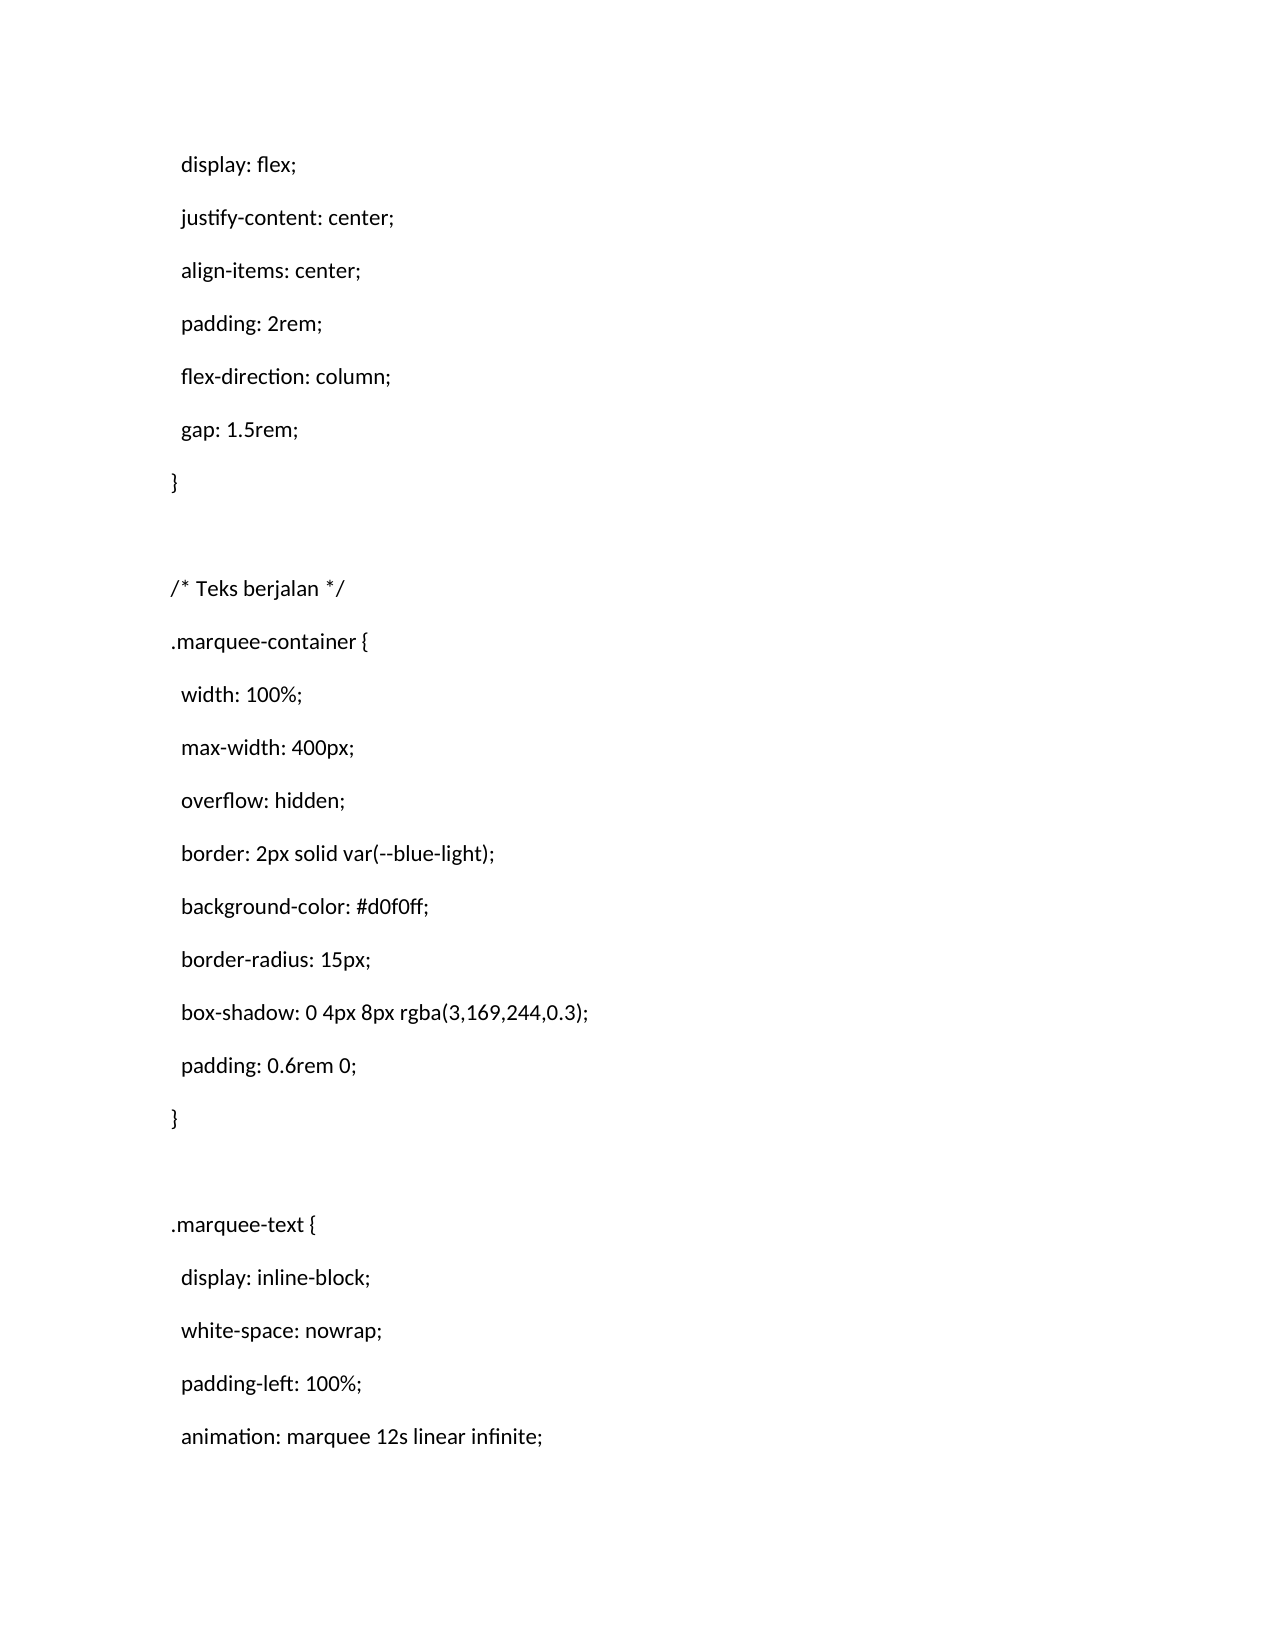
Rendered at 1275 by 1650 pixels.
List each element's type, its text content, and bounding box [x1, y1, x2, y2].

text width: 100%; [150, 680, 1125, 708]
text border-radius: 15px; [150, 945, 1125, 973]
text justify-content: center; [150, 203, 1125, 231]
text align-items: center; [150, 256, 1125, 284]
text overflow: hidden; [150, 786, 1125, 814]
text max-width: 400px; [150, 733, 1125, 761]
text padding: 2rem; [150, 309, 1125, 337]
text display: flex; [150, 150, 1125, 178]
text padding-left: 100%; [150, 1369, 1125, 1397]
text border: 2px solid var(--blue-light); [150, 839, 1125, 867]
text padding: 0.6rem 0; [150, 1051, 1125, 1079]
text flex-direction: column; [150, 362, 1125, 390]
text } [150, 468, 1125, 496]
text background-color: #d0f0ff; [150, 892, 1125, 920]
text white-space: nowrap; [150, 1316, 1125, 1344]
text animation: marquee 12s linear infinite; [150, 1422, 1125, 1451]
text } [150, 1104, 1125, 1132]
text box-shadow: 0 4px 8px rgba(3,169,244,0.3); [150, 998, 1125, 1026]
text .marquee-text { [150, 1210, 1125, 1238]
text /* Teks berjalan */ [150, 574, 1125, 602]
text .marquee-container { [150, 627, 1125, 655]
text gap: 1.5rem; [150, 415, 1125, 443]
text display: inline-block; [150, 1263, 1125, 1291]
